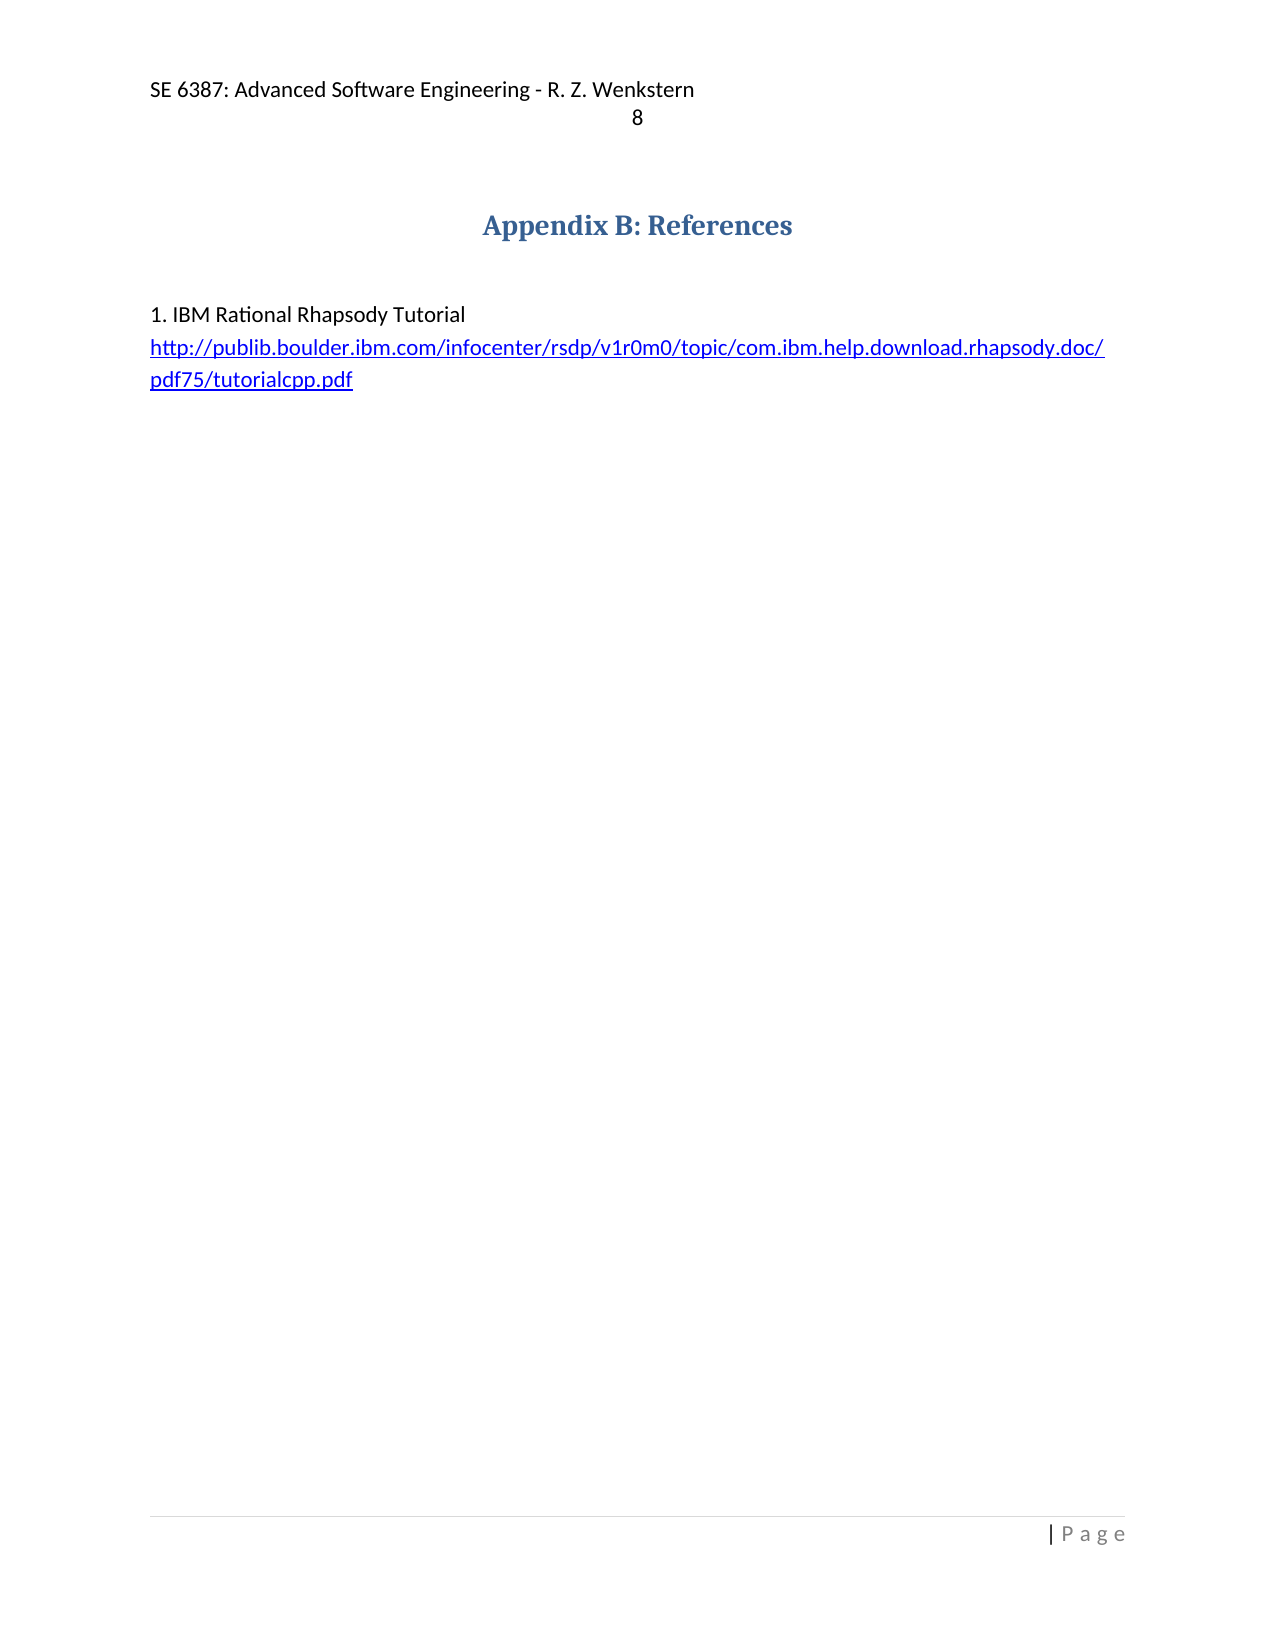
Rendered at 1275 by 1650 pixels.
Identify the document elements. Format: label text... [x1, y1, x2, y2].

text 1. IBM Rational Rhapsody Tutorial http://publib.boulder.ibm.com/infocenter/rsdp/v1r0m0/topic/com.ibm.help.download.rhapsody.doc/pdf75/tutorialcpp.pdf [150, 301, 1125, 393]
subtitle Appendix B: References [150, 209, 1125, 243]
